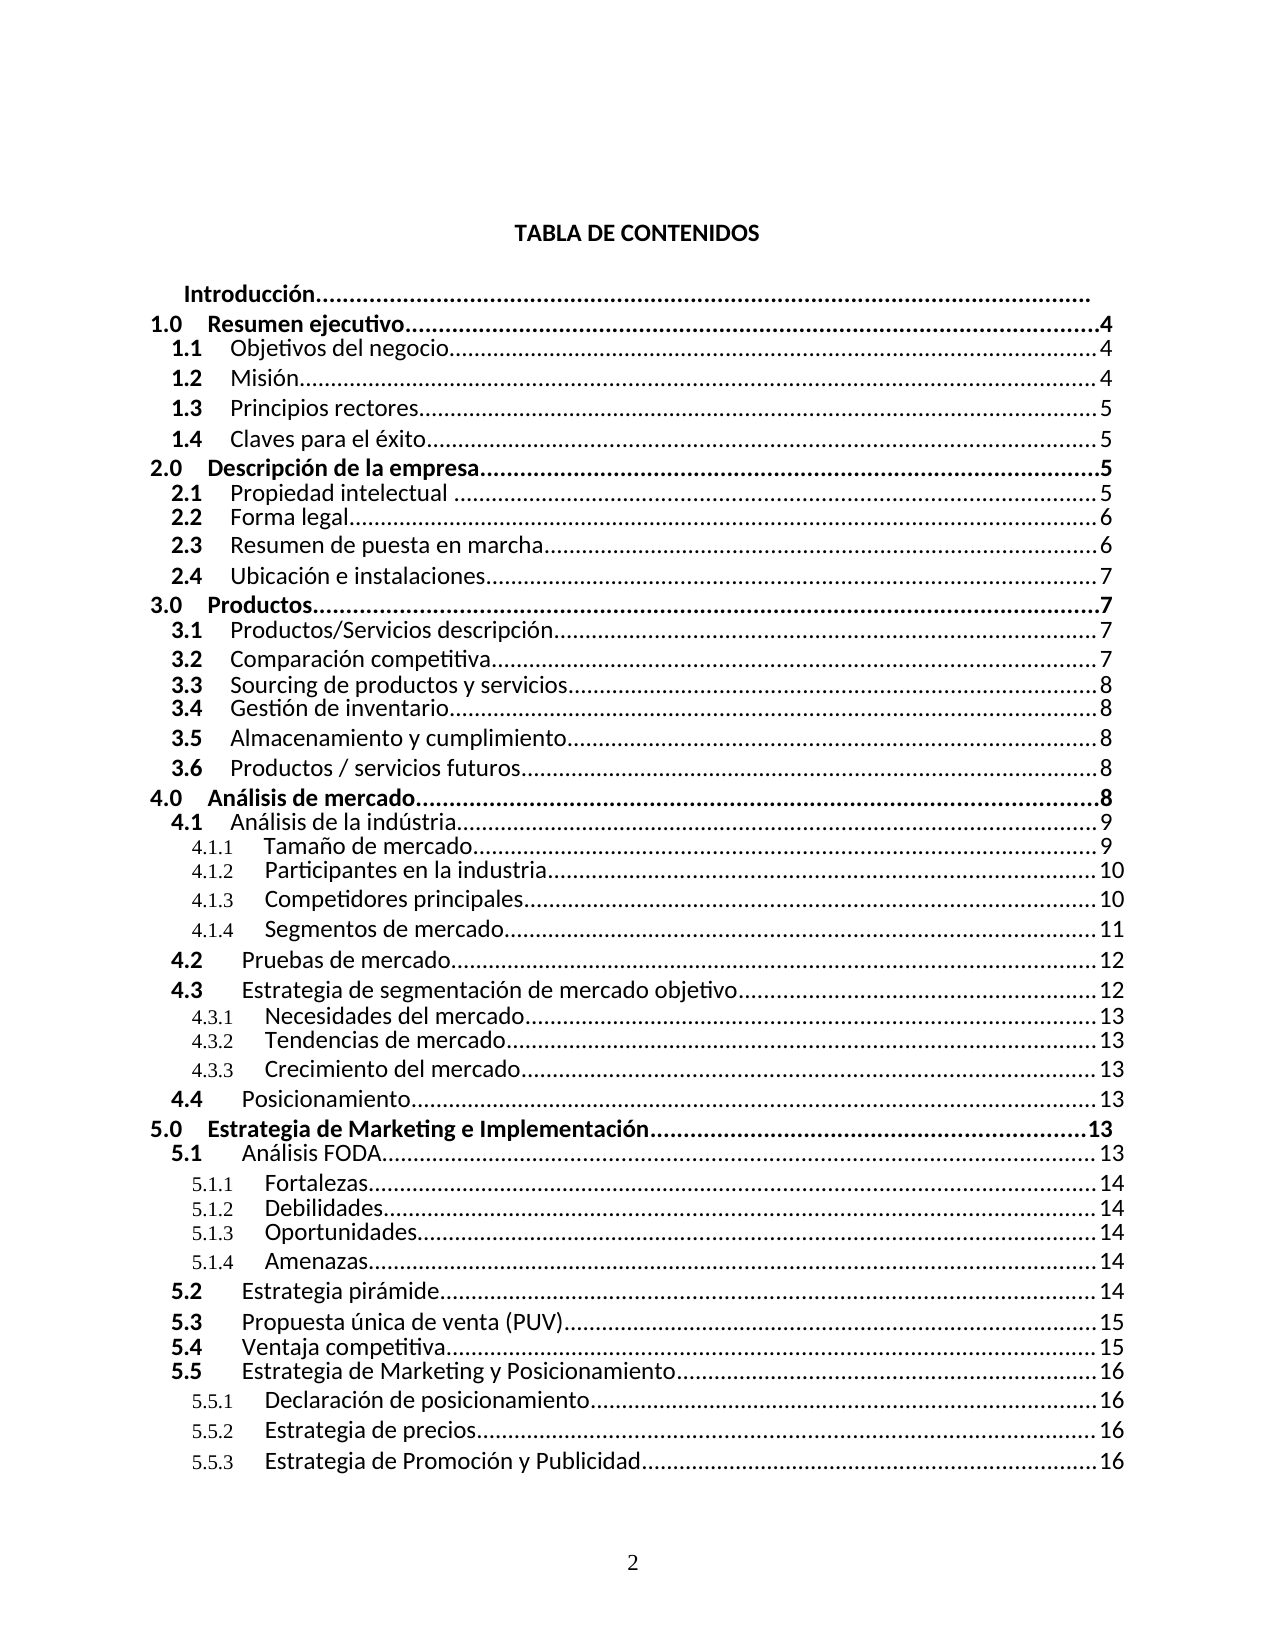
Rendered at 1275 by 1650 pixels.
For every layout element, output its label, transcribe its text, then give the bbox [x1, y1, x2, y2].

text Introducción.................................................................................................................... [149, 278, 1125, 309]
text TABLA DE CONTENIDOS [149, 217, 1125, 247]
